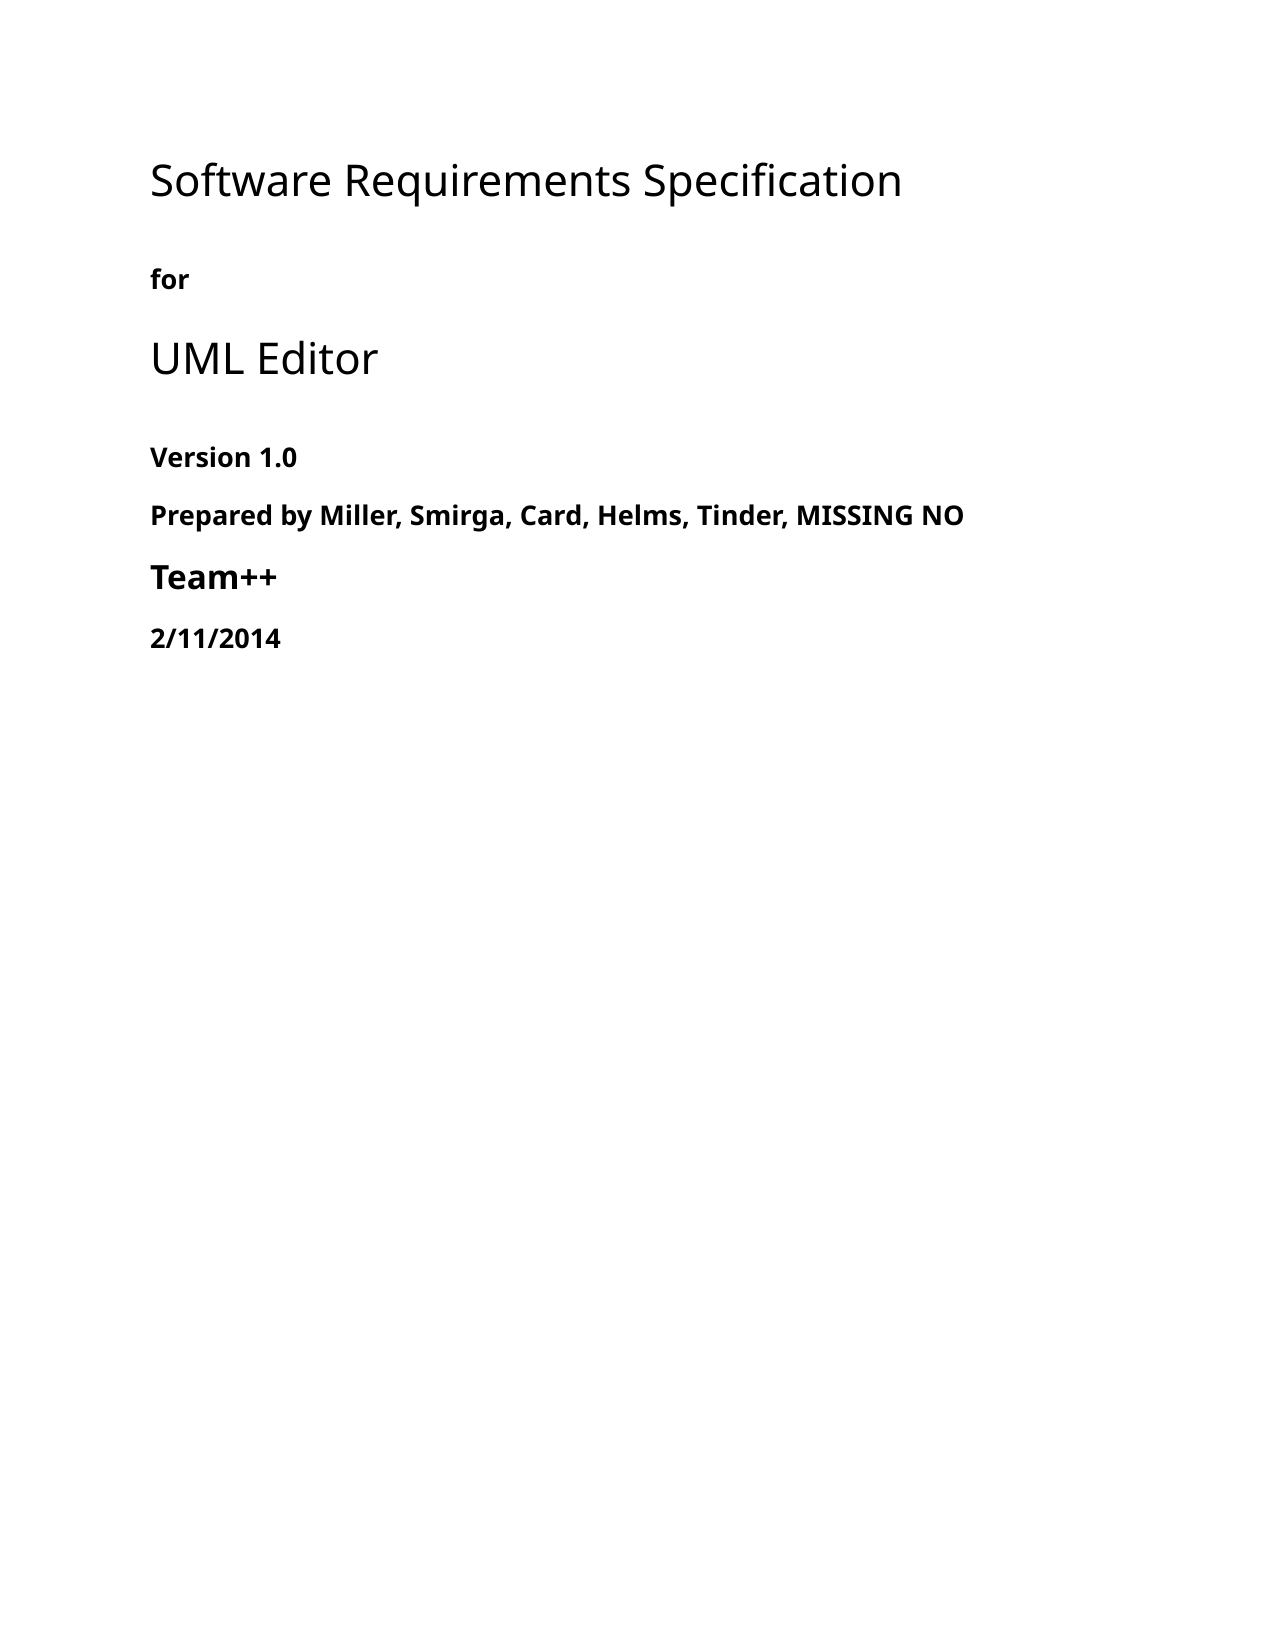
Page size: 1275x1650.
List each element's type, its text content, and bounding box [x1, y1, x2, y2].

subtitle Team++ [150, 554, 1125, 599]
title UML Editor [150, 328, 1125, 387]
subtitle Version 1.0 [150, 438, 1125, 475]
title Software Requirements Specification [150, 150, 1125, 209]
subtitle 2/11/2014 [150, 620, 1125, 657]
subtitle Prepared by Miller, Smirga, Card, Helms, Tinder, MISSING NO [150, 496, 1125, 533]
subtitle for [150, 261, 1125, 297]
